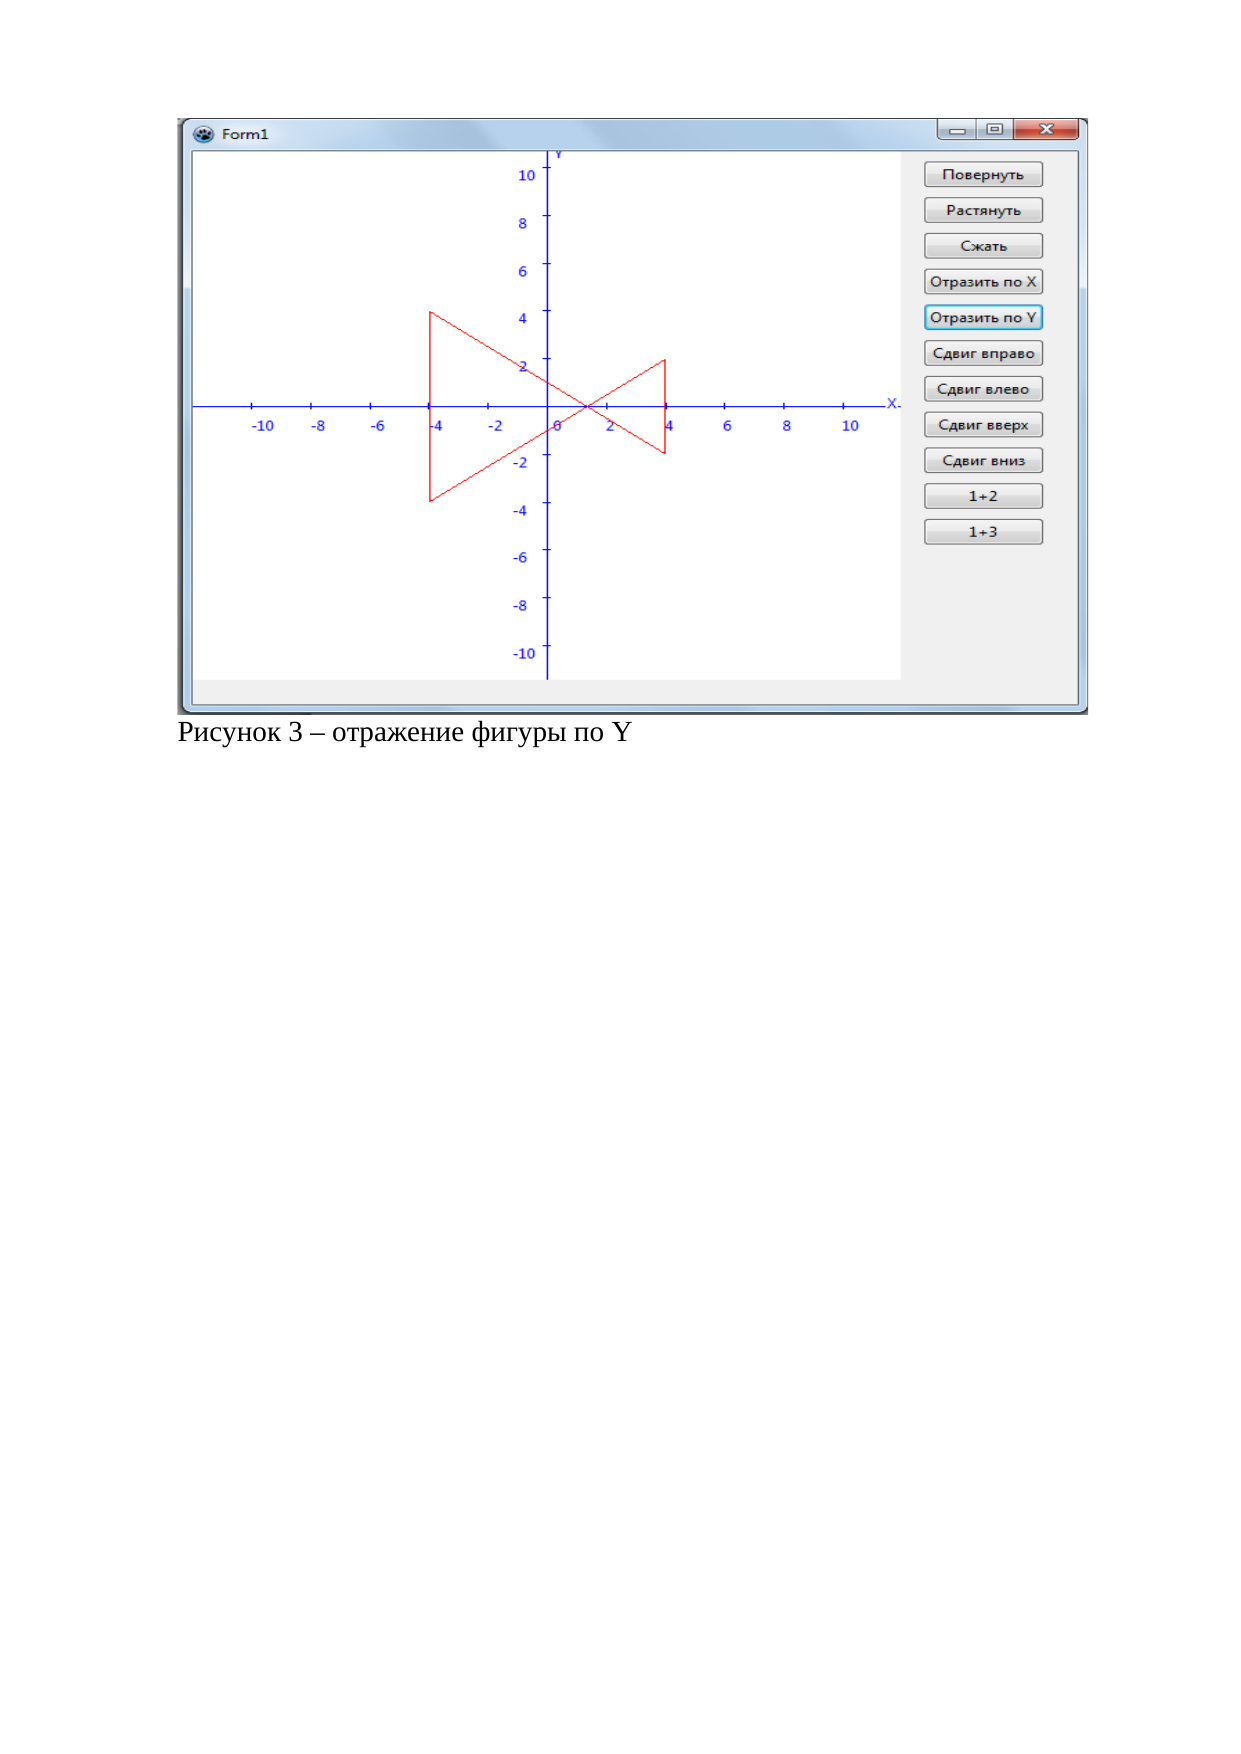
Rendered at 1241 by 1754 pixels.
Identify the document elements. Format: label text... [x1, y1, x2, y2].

picture [177, 118, 1089, 715]
text Рисунок 3 – отражение фигуры по Y [177, 714, 1152, 748]
